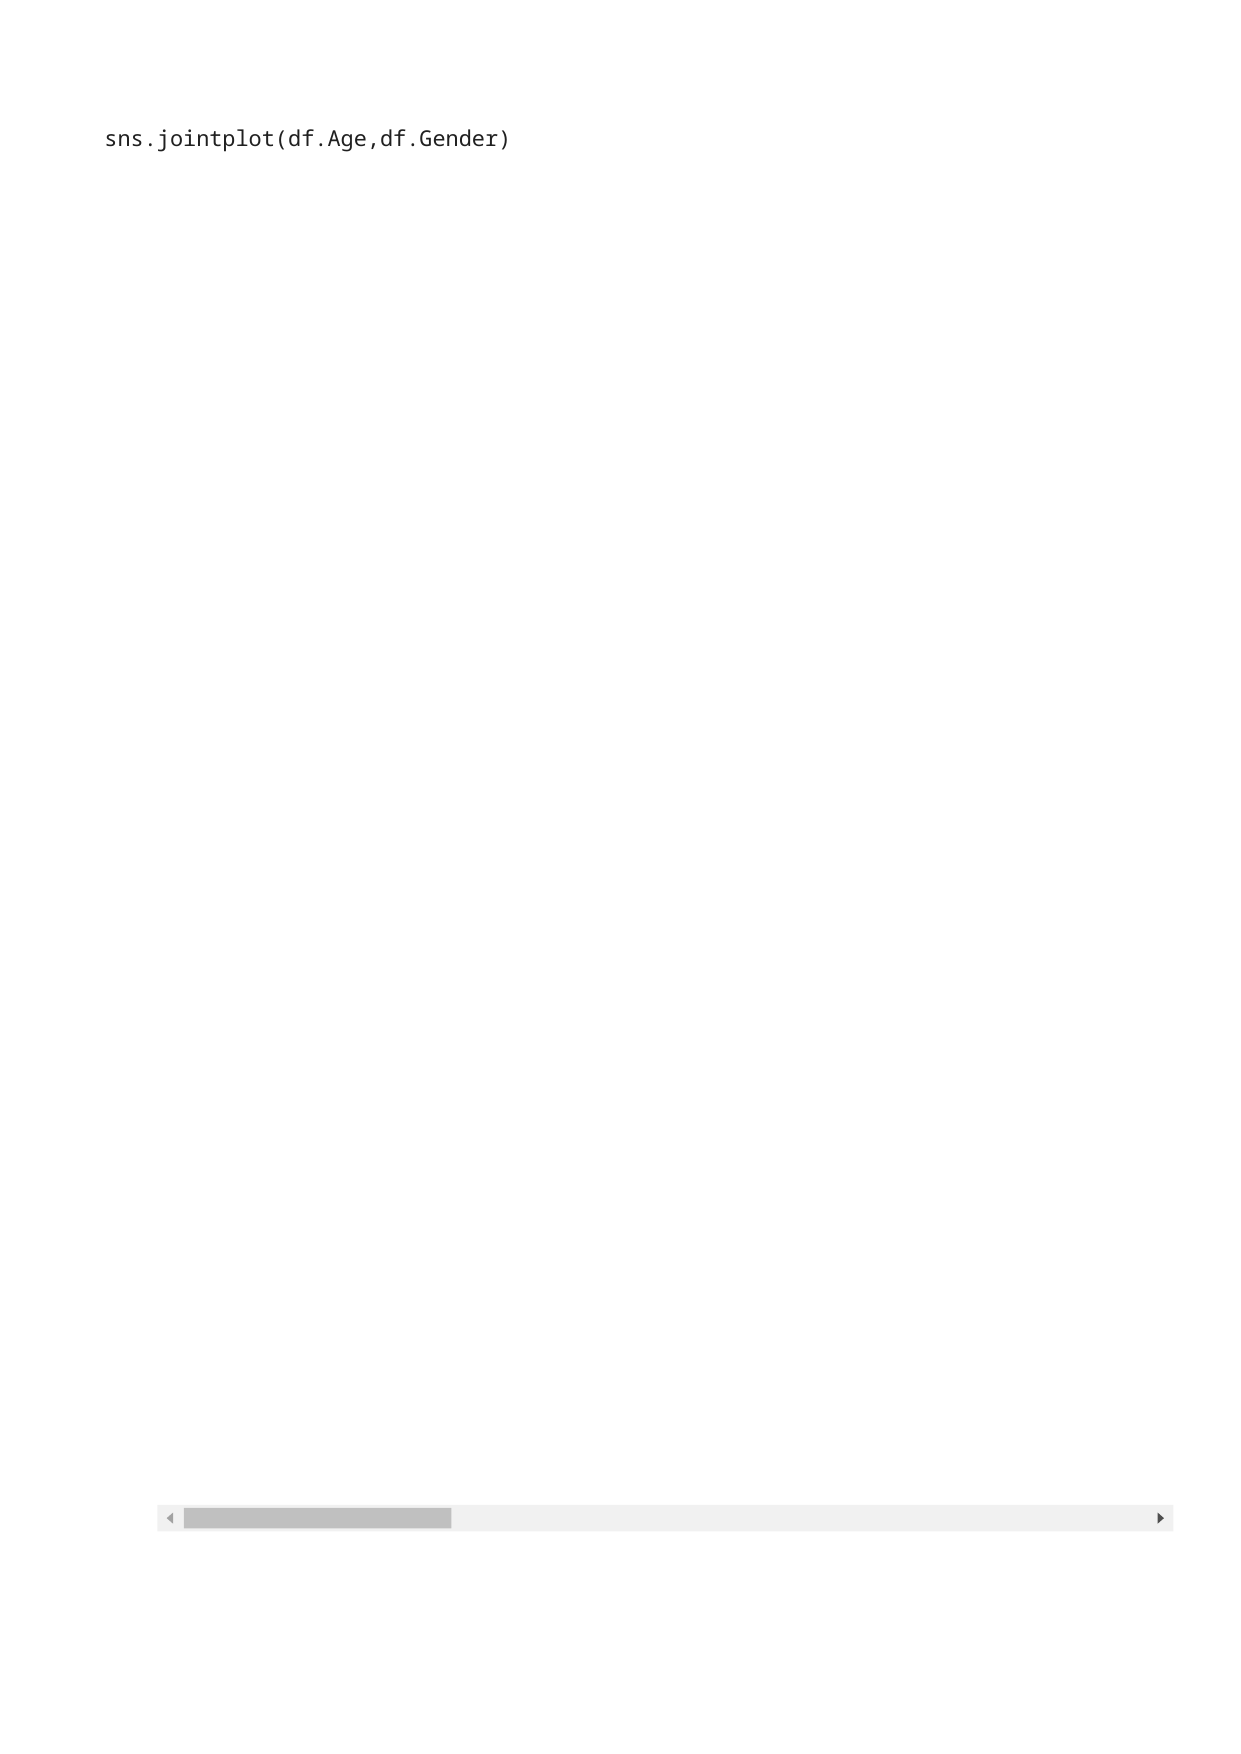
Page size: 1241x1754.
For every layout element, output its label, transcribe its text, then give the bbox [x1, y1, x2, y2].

text sns.jointplot(df.Age,df.Gender) [104, 123, 1188, 153]
